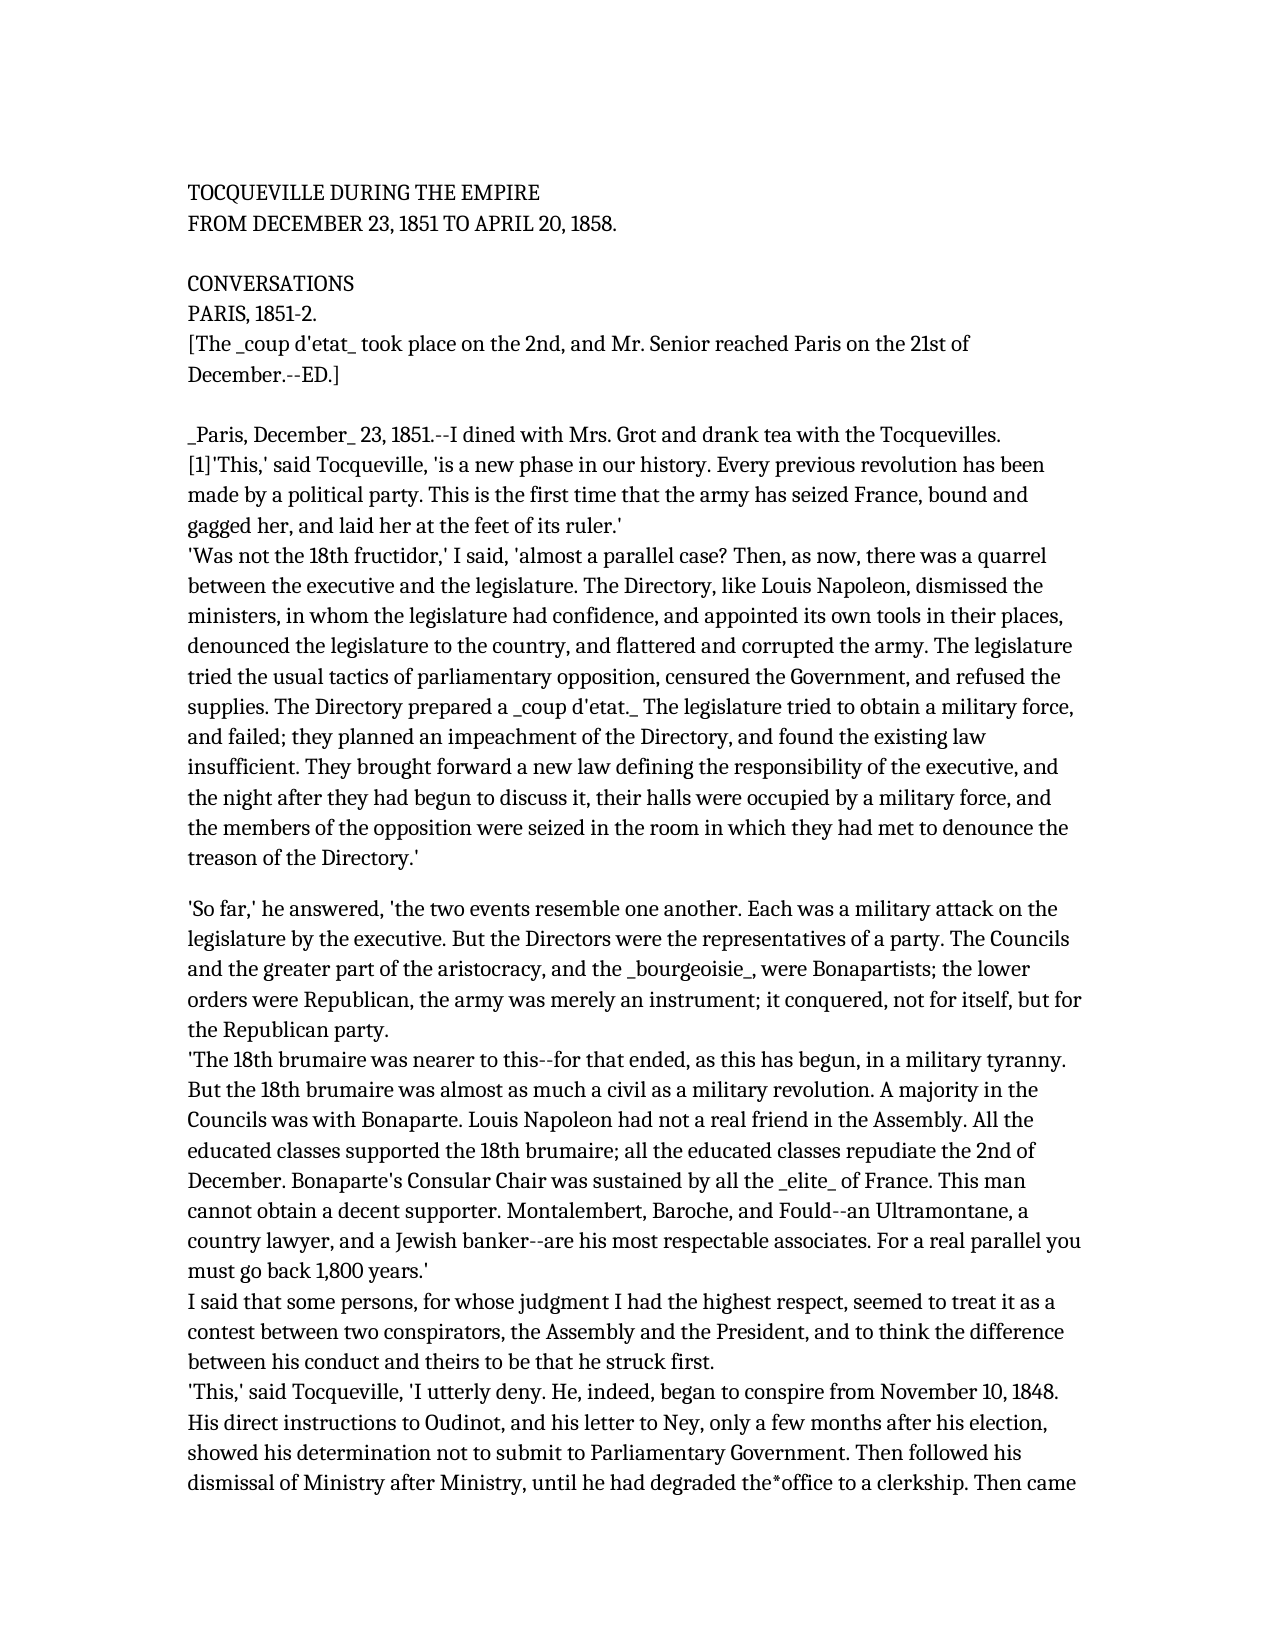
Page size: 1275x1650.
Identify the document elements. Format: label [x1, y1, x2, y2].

text [187, 150, 1087, 871]
text [187, 896, 1087, 1496]
